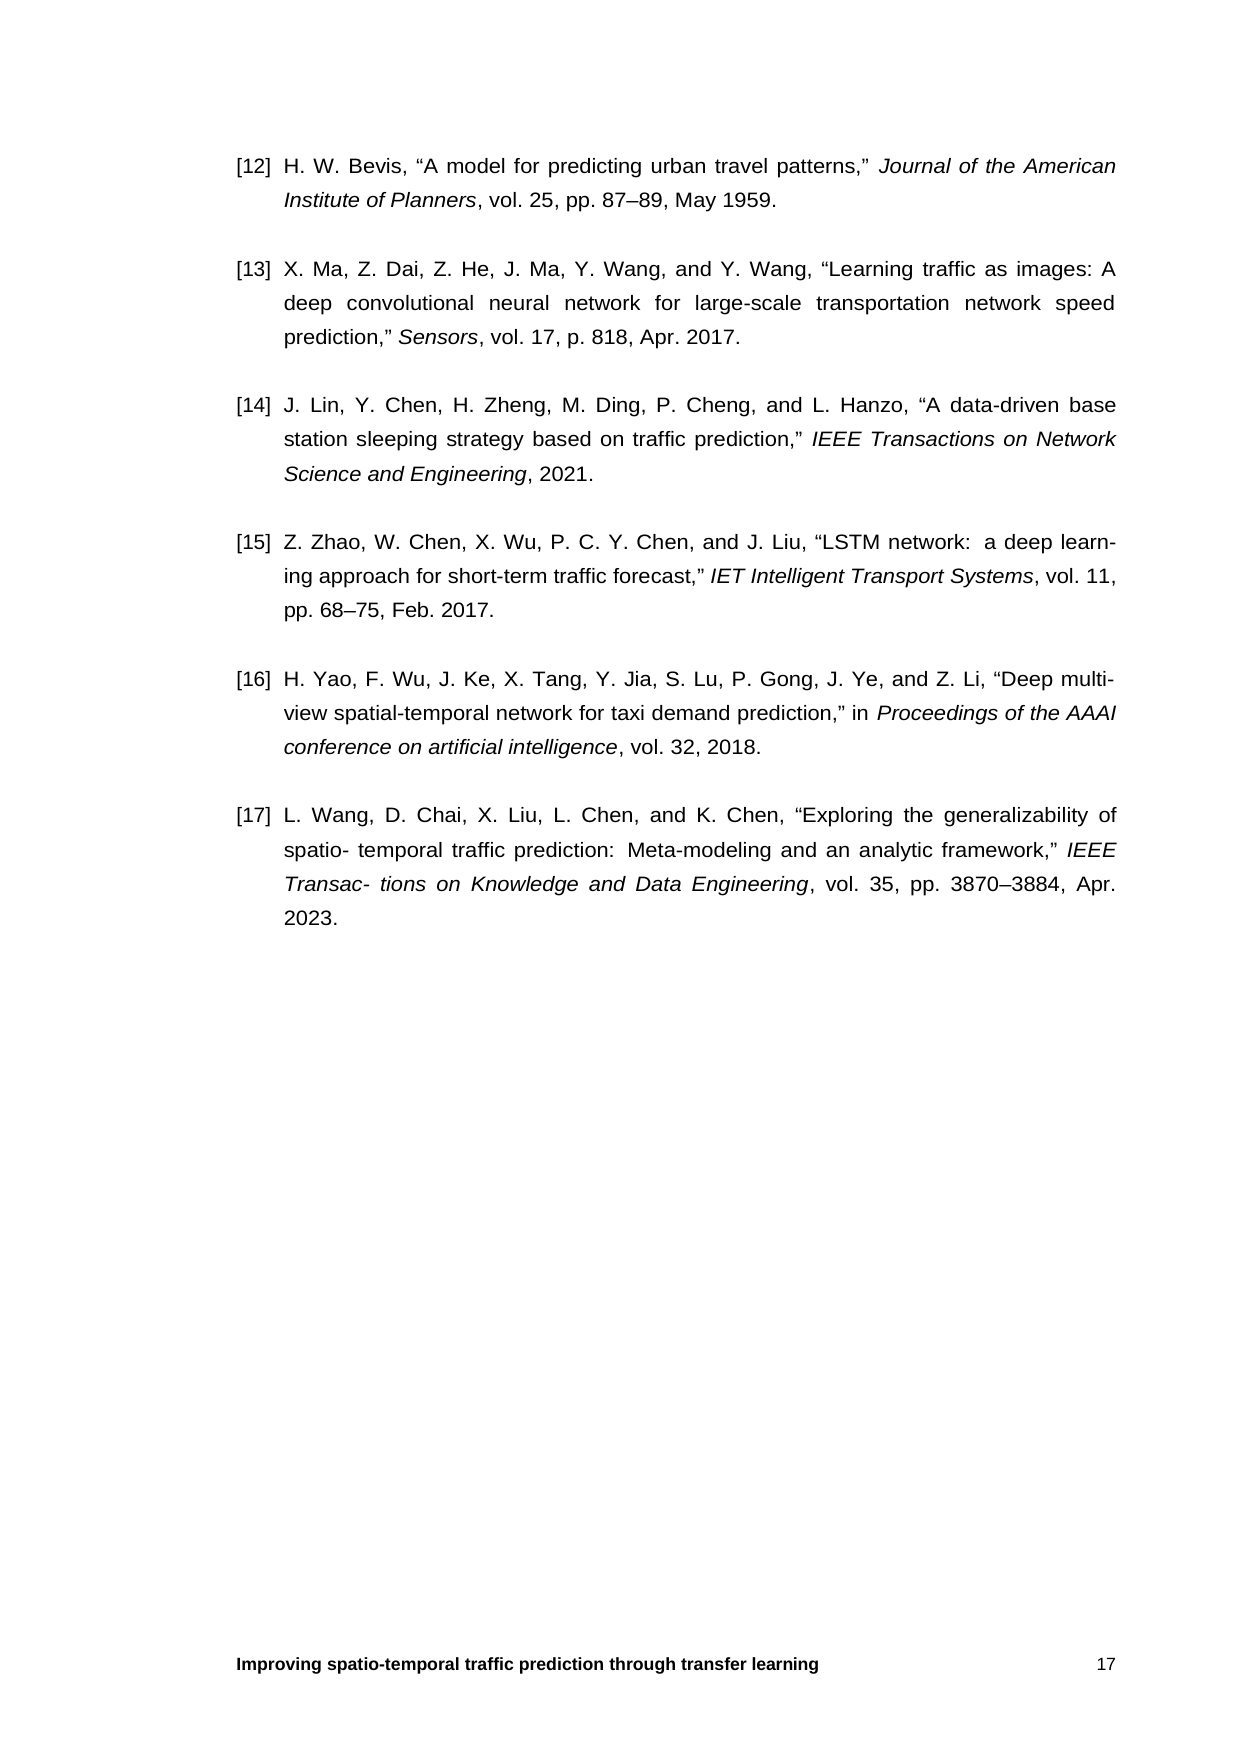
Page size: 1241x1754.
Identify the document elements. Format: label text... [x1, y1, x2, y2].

list L. Wang, D. Chai, X. Liu, L. Chen, and K. Chen, “Exploring the generalizability of spatio- temporal traffic prediction: Meta-modeling and an analytic framework,” IEEE Transac- tions on Knowledge and Data Engineering, vol. 35, pp. 3870–3884, Apr. 2023. [236, 803, 1116, 930]
list Z. Zhao, W. Chen, X. Wu, P. C. Y. Chen, and J. Liu, “LSTM network: a deep learn- ing approach for short-term traffic forecast,” IET Intelligent Transport Systems, vol. 11, [236, 530, 1116, 588]
list H. Yao, F. Wu, J. Ke, X. Tang, Y. Jia, S. Lu, P. Gong, J. Ye, and Z. Li, “Deep multi- view spatial-temporal network for taxi demand prediction,” in Proceedings of the AAAI conference on artificial intelligence, vol. 32, 2018. [236, 666, 1116, 759]
list H. W. Bevis, “A model for predicting urban travel patterns,” Journal of the American Institute of Planners, vol. 25, pp. 87–89, May 1959. [236, 154, 1116, 212]
list J. Lin, Y. Chen, H. Zheng, M. Ding, P. Cheng, and L. Hanzo, “A data-driven base station sleeping strategy based on traffic prediction,” IEEE Transactions on Network Science and Engineering, 2021. [236, 393, 1116, 485]
text pp. 68–75, Feb. 2017. [283, 598, 1128, 622]
list X. Ma, Z. Dai, Z. He, J. Ma, Y. Wang, and Y. Wang, “Learning traffic as images: A deep convolutional neural network for large-scale transportation network speed prediction,” Sensors, vol. 17, p. 818, Apr. 2017. [236, 256, 1116, 349]
